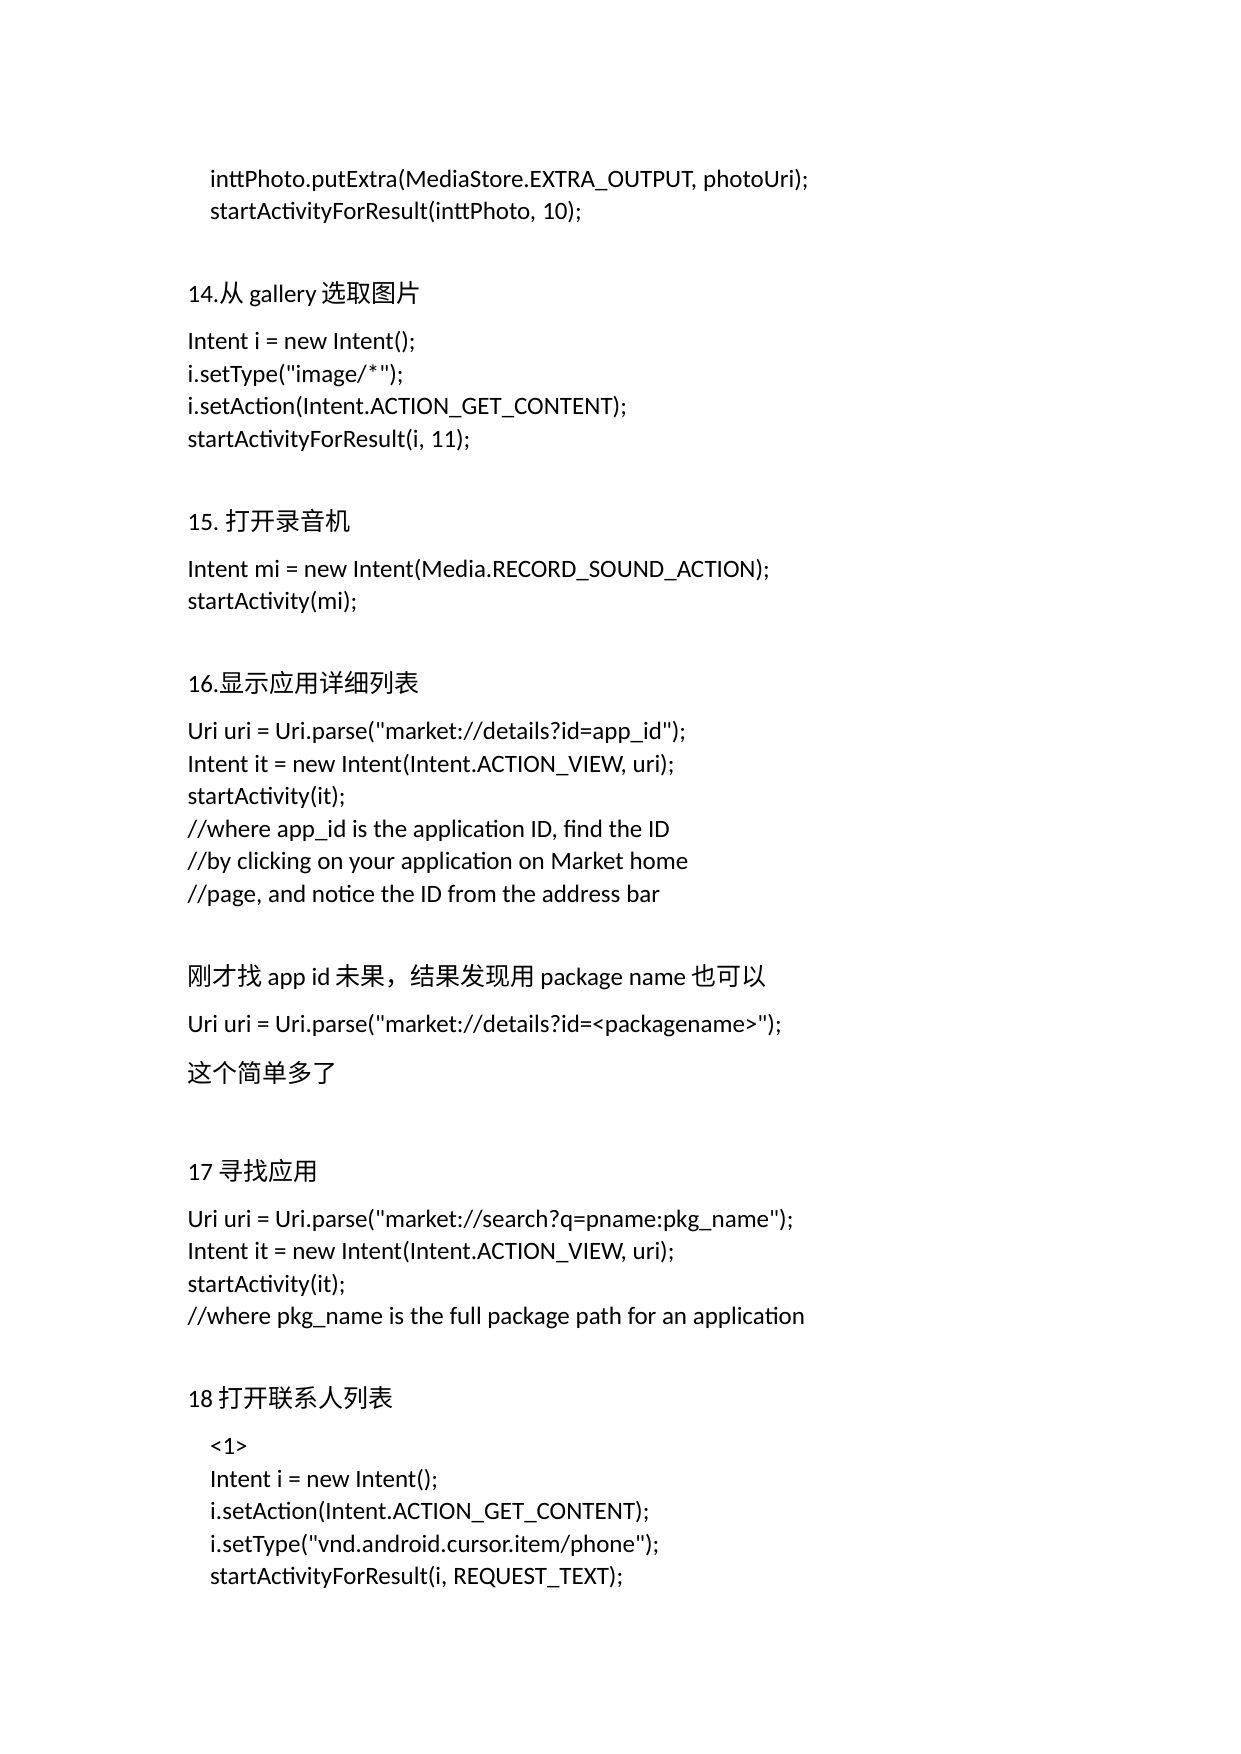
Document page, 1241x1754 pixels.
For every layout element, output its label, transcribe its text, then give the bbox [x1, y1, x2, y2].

text Intent it = new Intent(Intent.ACTION_VIEW, uri); [187, 1234, 1053, 1267]
text startActivityForResult(i, 11); [187, 422, 1053, 454]
text //where pkg_name is the full package path for an application [187, 1299, 1053, 1332]
text startActivity(mi); [187, 584, 1053, 617]
text 14.从gallery选取图片 [187, 259, 1053, 324]
text Intent it = new Intent(Intent.ACTION_VIEW, uri); [187, 747, 1053, 779]
text //where app_id is the application ID, find the ID [187, 812, 1053, 844]
text Uri uri = Uri.parse("market://details?id=app_id"); [187, 714, 1053, 747]
text 这个简单多了 [187, 1039, 1053, 1104]
text i.setType("vnd.android.cursor.item/phone"); [187, 1527, 1053, 1559]
text //by clicking on your application on Market home [187, 844, 1053, 877]
text 16.显示应用详细列表 [187, 649, 1053, 714]
text startActivity(it); [187, 779, 1053, 812]
text //page, and notice the ID from the address bar [187, 877, 1053, 909]
text 刚才找app id未果，结果发现用package name也可以 [187, 942, 1053, 1007]
text Uri uri = Uri.parse("market://details?id=<packagename>"); [187, 1007, 1053, 1039]
text <1> [187, 1429, 1053, 1462]
text 17寻找应用 [187, 1137, 1053, 1202]
text Uri uri = Uri.parse("market://search?q=pname:pkg_name"); [187, 1202, 1053, 1234]
text startActivity(it); [187, 1267, 1053, 1299]
text i.setAction(Intent.ACTION_GET_CONTENT); [187, 389, 1053, 422]
text i.setAction(Intent.ACTION_GET_CONTENT); [187, 1494, 1053, 1527]
text startActivityForResult(i, REQUEST_TEXT); [187, 1559, 1053, 1592]
text i.setType("image/*"); [187, 357, 1053, 389]
text inttPhoto.putExtra(MediaStore.EXTRA_OUTPUT, photoUri); [187, 162, 1053, 194]
text Intent mi = new Intent(Media.RECORD_SOUND_ACTION); [187, 552, 1053, 584]
text 18打开联系人列表 [187, 1364, 1053, 1429]
text Intent i = new Intent(); [187, 1462, 1053, 1494]
text startActivityForResult(inttPhoto, 10); [187, 194, 1053, 227]
text Intent i = new Intent(); [187, 324, 1053, 357]
text 15. 打开录音机 [187, 487, 1053, 552]
